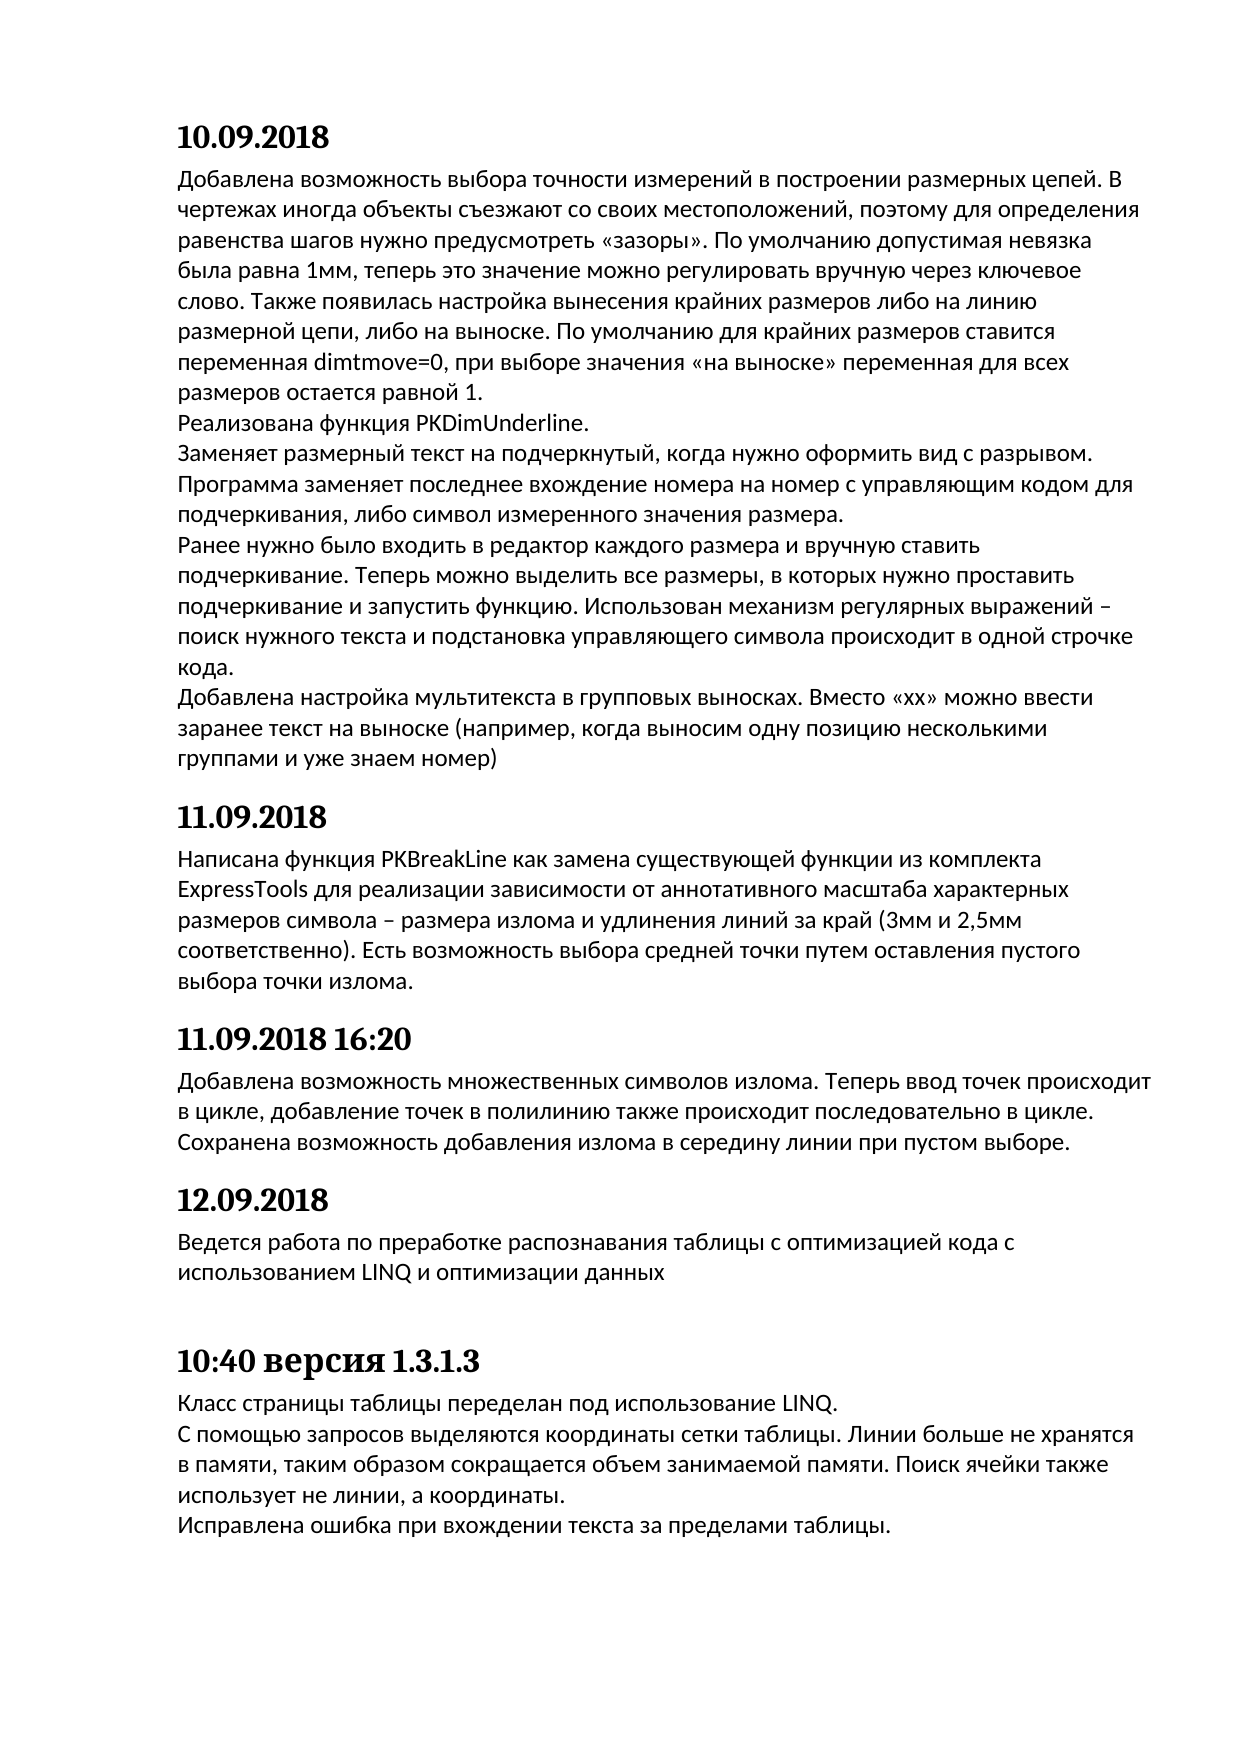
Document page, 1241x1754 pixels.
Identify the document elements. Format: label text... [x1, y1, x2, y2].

text Ведется работа по преработке распознавания таблицы с оптимизацией кода с использованием LINQ и оптимизации данных [177, 1226, 1152, 1287]
text Реализована функция PKDimUnderline. [177, 407, 1152, 437]
subtitle 12.09.2018 [177, 1181, 1152, 1220]
text Добавлена возможность множественных символов излома. Теперь ввод точек происходит в цикле, добавление точек в полилинию также происходит последовательно в цикле. Сохранена возможность добавления излома в середину линии при пустом выборе. [177, 1065, 1152, 1156]
text Исправлена ошибка при вхождении текста за пределами таблицы. [177, 1509, 1152, 1540]
text Заменяет размерный текст на подчеркнутый, когда нужно оформить вид с разрывом. Программа заменяет последнее вхождение номера на номер с управляющим кодом для подчеркивания, либо символ измеренного значения размера. [177, 437, 1152, 529]
subtitle 10.09.2018 [177, 118, 1152, 156]
text С помощью запросов выделяются координаты сетки таблицы. Линии больше не хранятся в памяти, таким образом сокращается объем занимаемой памяти. Поиск ячейки также использует не линии, а координаты. [177, 1418, 1152, 1509]
text Класс страницы таблицы переделан под использование LINQ. [177, 1387, 1152, 1418]
subtitle 11.09.2018 16:20 [177, 1020, 1152, 1059]
text Ранее нужно было входить в редактор каждого размера и вручную ставить подчеркивание. Теперь можно выделить все размеры, в которых нужно проставить подчеркивание и запустить функцию. Использован механизм регулярных выражений – поиск нужного текста и подстановка управляющего символа происходит в одной строчке кода. [177, 529, 1152, 682]
text Добавлена настройка мультитекста в групповых выносках. Вместо «хх» можно ввести заранее текст на выноске (например, когда выносим одну позицию несколькими группами и уже знаем номер) [177, 682, 1152, 773]
subtitle 10:40 версия 1.3.1.3 [177, 1343, 1152, 1381]
subtitle 11.09.2018 [177, 798, 1152, 836]
text Написана функция PKBreakLine как замена существующей функции из комплекта ExpressTools для реализации зависимости от аннотативного масштаба характерных размеров символа – размера излома и удлинения линий за край (3мм и 2,5мм соответственно). Есть возможность выбора средней точки путем оставления пустого выбора точки излома. [177, 843, 1152, 995]
text Добавлена возможность выбора точности измерений в построении размерных цепей. В чертежах иногда объекты съезжают со своих местоположений, поэтому для определения равенства шагов нужно предусмотреть «зазоры». По умолчанию допустимая невязка была равна 1мм, теперь это значение можно регулировать вручную через ключевое слово. Также появилась настройка вынесения крайних размеров либо на линию размерной цепи, либо на выноске. По умолчанию для крайних размеров ставится переменная dimtmove=0, при выборе значения «на выноске» переменная для всех размеров остается равной 1. [177, 163, 1152, 407]
